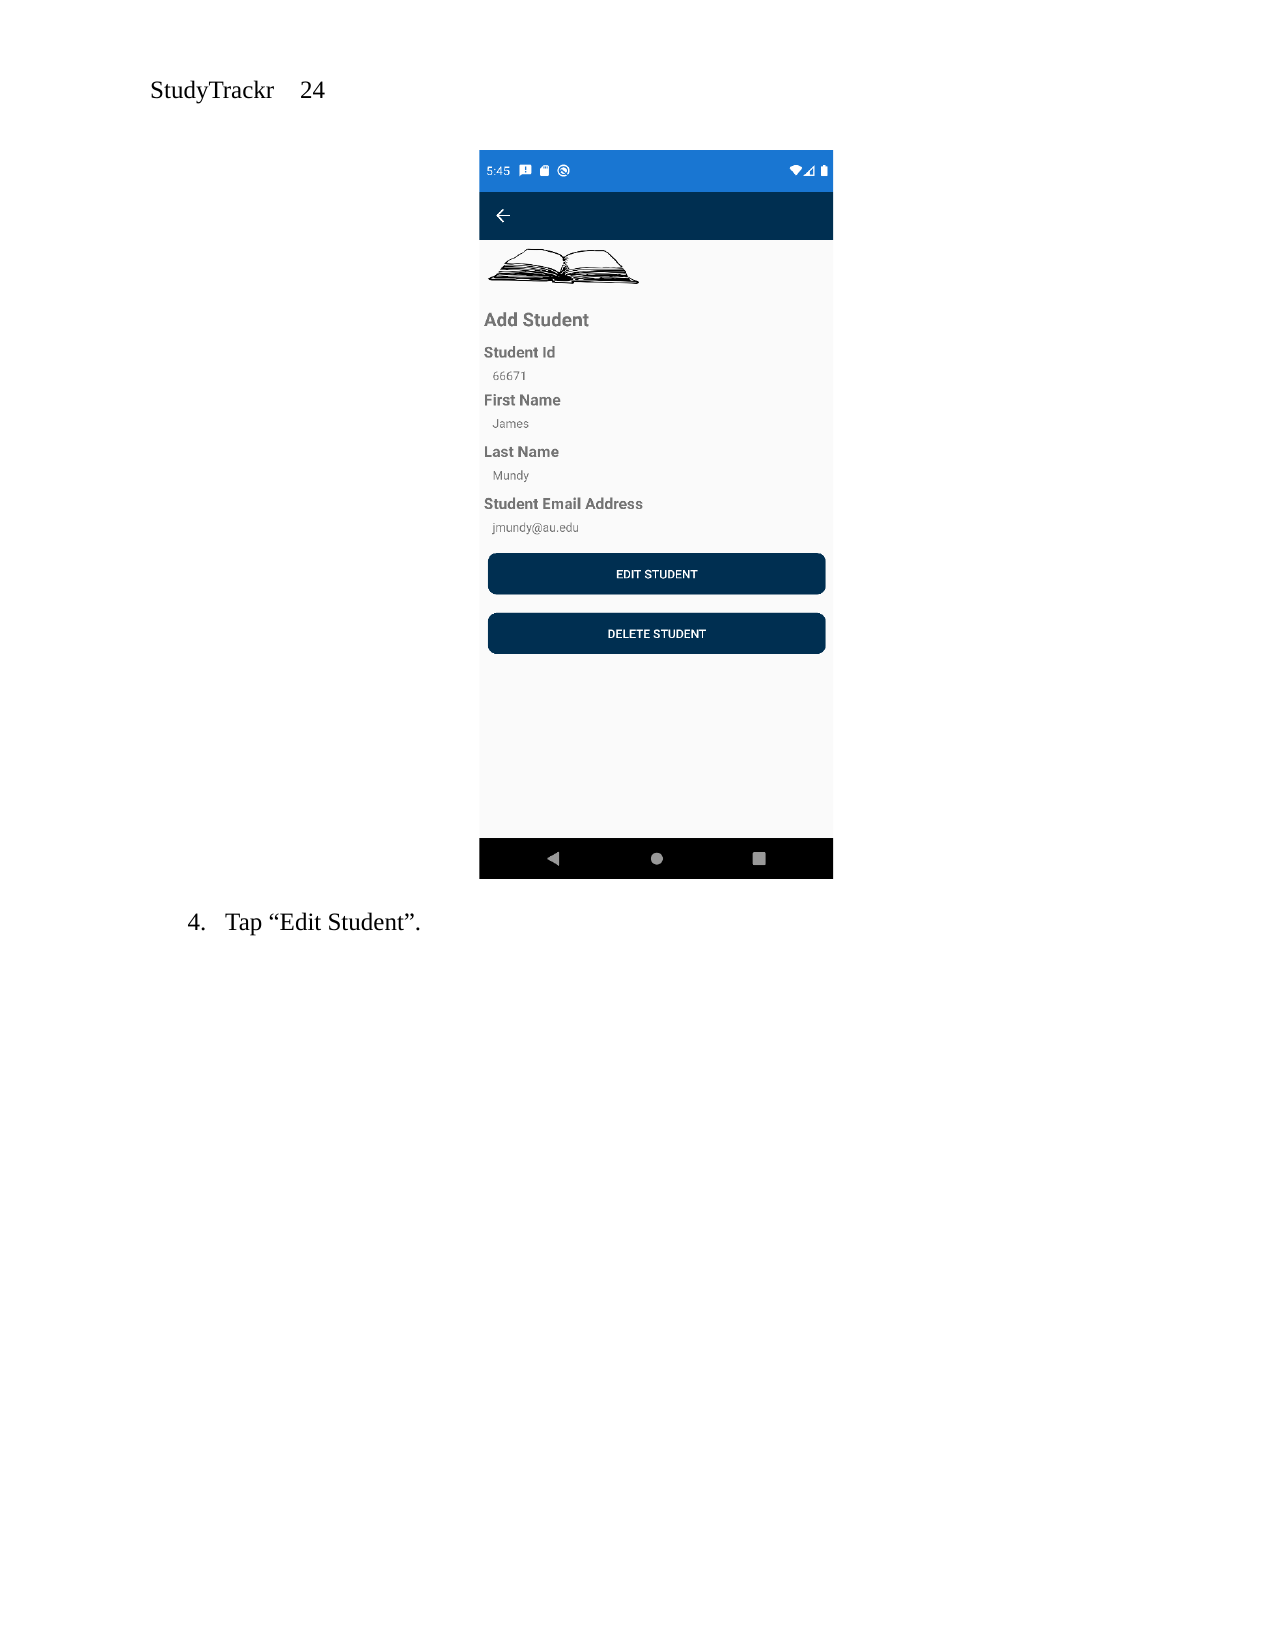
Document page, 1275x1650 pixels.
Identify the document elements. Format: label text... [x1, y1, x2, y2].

list Tap “Edit Student”. [187, 907, 1125, 936]
picture [479, 150, 834, 879]
